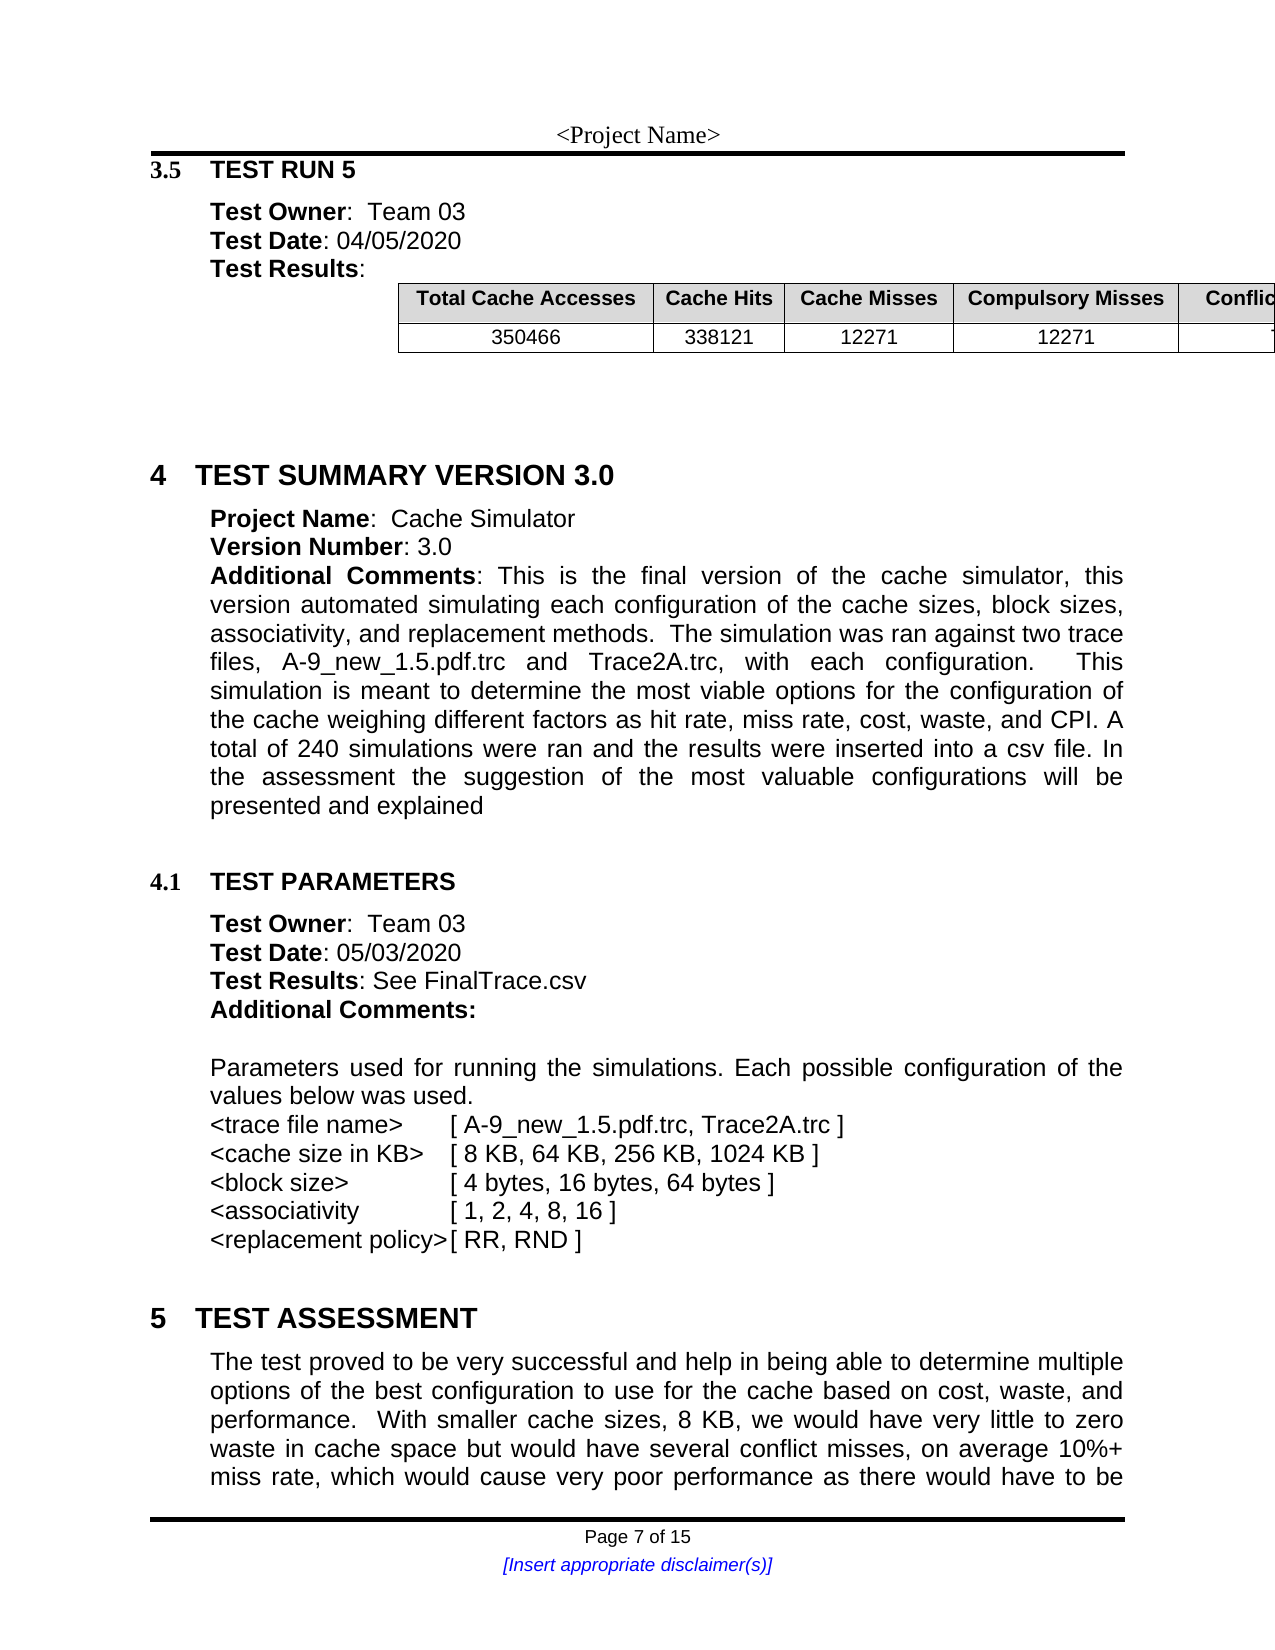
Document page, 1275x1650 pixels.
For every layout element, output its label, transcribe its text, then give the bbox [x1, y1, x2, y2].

table_cell 350466 [399, 324, 653, 352]
subtitle Test Parameters [150, 867, 1125, 896]
table_cell 74 [1179, 324, 1274, 352]
table_header Total Cache Accesses [399, 284, 653, 322]
text Additional Comments: [210, 995, 1125, 1024]
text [210, 1347, 1125, 1491]
text Version Number: 3.0 [210, 532, 1125, 561]
text Project Name: Cache Simulator [210, 504, 1125, 532]
text <replacement policy> [ RR, RND ] [210, 1225, 1125, 1254]
text <associativity [ 1, 2, 4, 8, 16 ] [210, 1196, 1125, 1225]
table_cell 338121 [654, 324, 784, 352]
table_header Conflict Misses [1179, 284, 1274, 322]
text Test Results: [210, 254, 1125, 283]
table_cell 12271 [785, 324, 953, 352]
text <trace file name> [ A-9_new_1.5.pdf.trc, Trace2A.trc ] [210, 1110, 1125, 1139]
text Test Owner: Team 03 [210, 197, 1125, 226]
text Test Owner: Team 03 [210, 909, 1125, 937]
table_header Cache Hits [654, 284, 784, 322]
text <block size> [ 4 bytes, 16 bytes, 64 bytes ] [210, 1167, 1125, 1196]
table_header Cache Misses [785, 284, 953, 322]
text Test Date: 05/03/2020 [210, 937, 1125, 966]
subtitle Test Summary Version 3.0 [150, 458, 1125, 491]
text Parameters used for running the simulations. Each possible configuration of the values below was used. [210, 1052, 1125, 1110]
table_cell 12271 [954, 324, 1178, 352]
text <cache size in KB> [ 8 KB, 64 KB, 256 KB, 1024 KB ] [210, 1139, 1125, 1167]
subtitle Test Assessment [150, 1301, 1125, 1335]
text Additional Comments: This is the final version of the cache simulator, this version automated simulating each configuration of the cache sizes, block sizes, associativity, and replacement methods. The simulation was ran against two trace files, A-9_new_1.5.pdf.trc and Trace2A.trc, with each configuration. This simulation is meant to determine the most viable options for the configuration of the cache weighing different factors as hit rate, miss rate, cost, waste, and CPI. A total of 240 simulations were ran and the results were inserted into a csv file. In the assessment the suggestion of the most valuable configurations will be presented and explained [210, 561, 1125, 820]
text Test Date: 04/05/2020 [210, 226, 1125, 254]
text Test Results: See FinalTrace.csv [210, 966, 1125, 995]
table_header Compulsory Misses [954, 284, 1178, 322]
subtitle Test run 5 [150, 156, 1125, 184]
